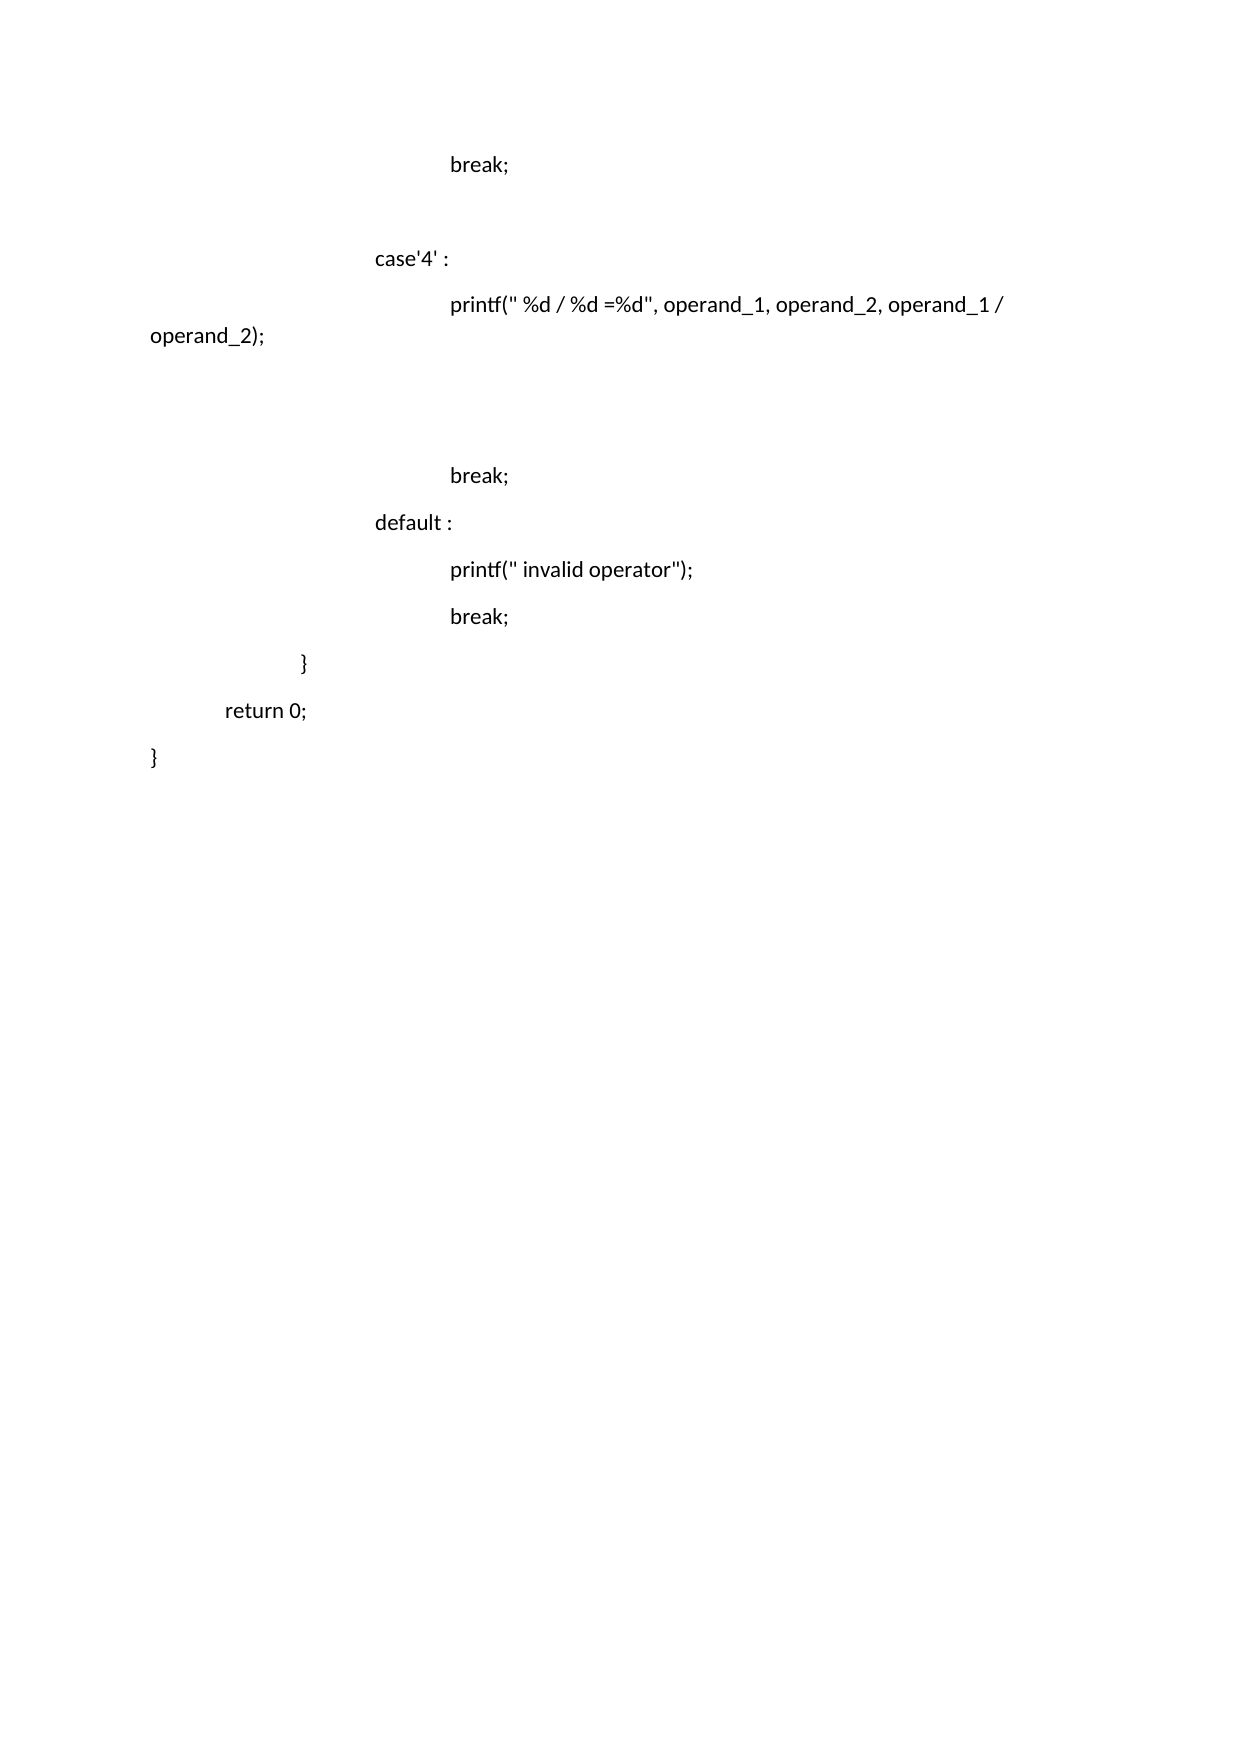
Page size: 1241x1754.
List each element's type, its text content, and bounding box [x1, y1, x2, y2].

text printf(" %d / %d =%d", operand_1, operand_2, operand_1 / operand_2); [150, 291, 1090, 349]
text break; [150, 602, 1090, 630]
text break; [150, 461, 1090, 489]
text case'4' : [150, 244, 1090, 272]
text } [150, 743, 1090, 771]
text default : [150, 508, 1090, 536]
text return 0; [150, 696, 1090, 724]
text break; [150, 150, 1090, 178]
text printf(" invalid operator"); [150, 555, 1090, 583]
text } [150, 649, 1090, 677]
